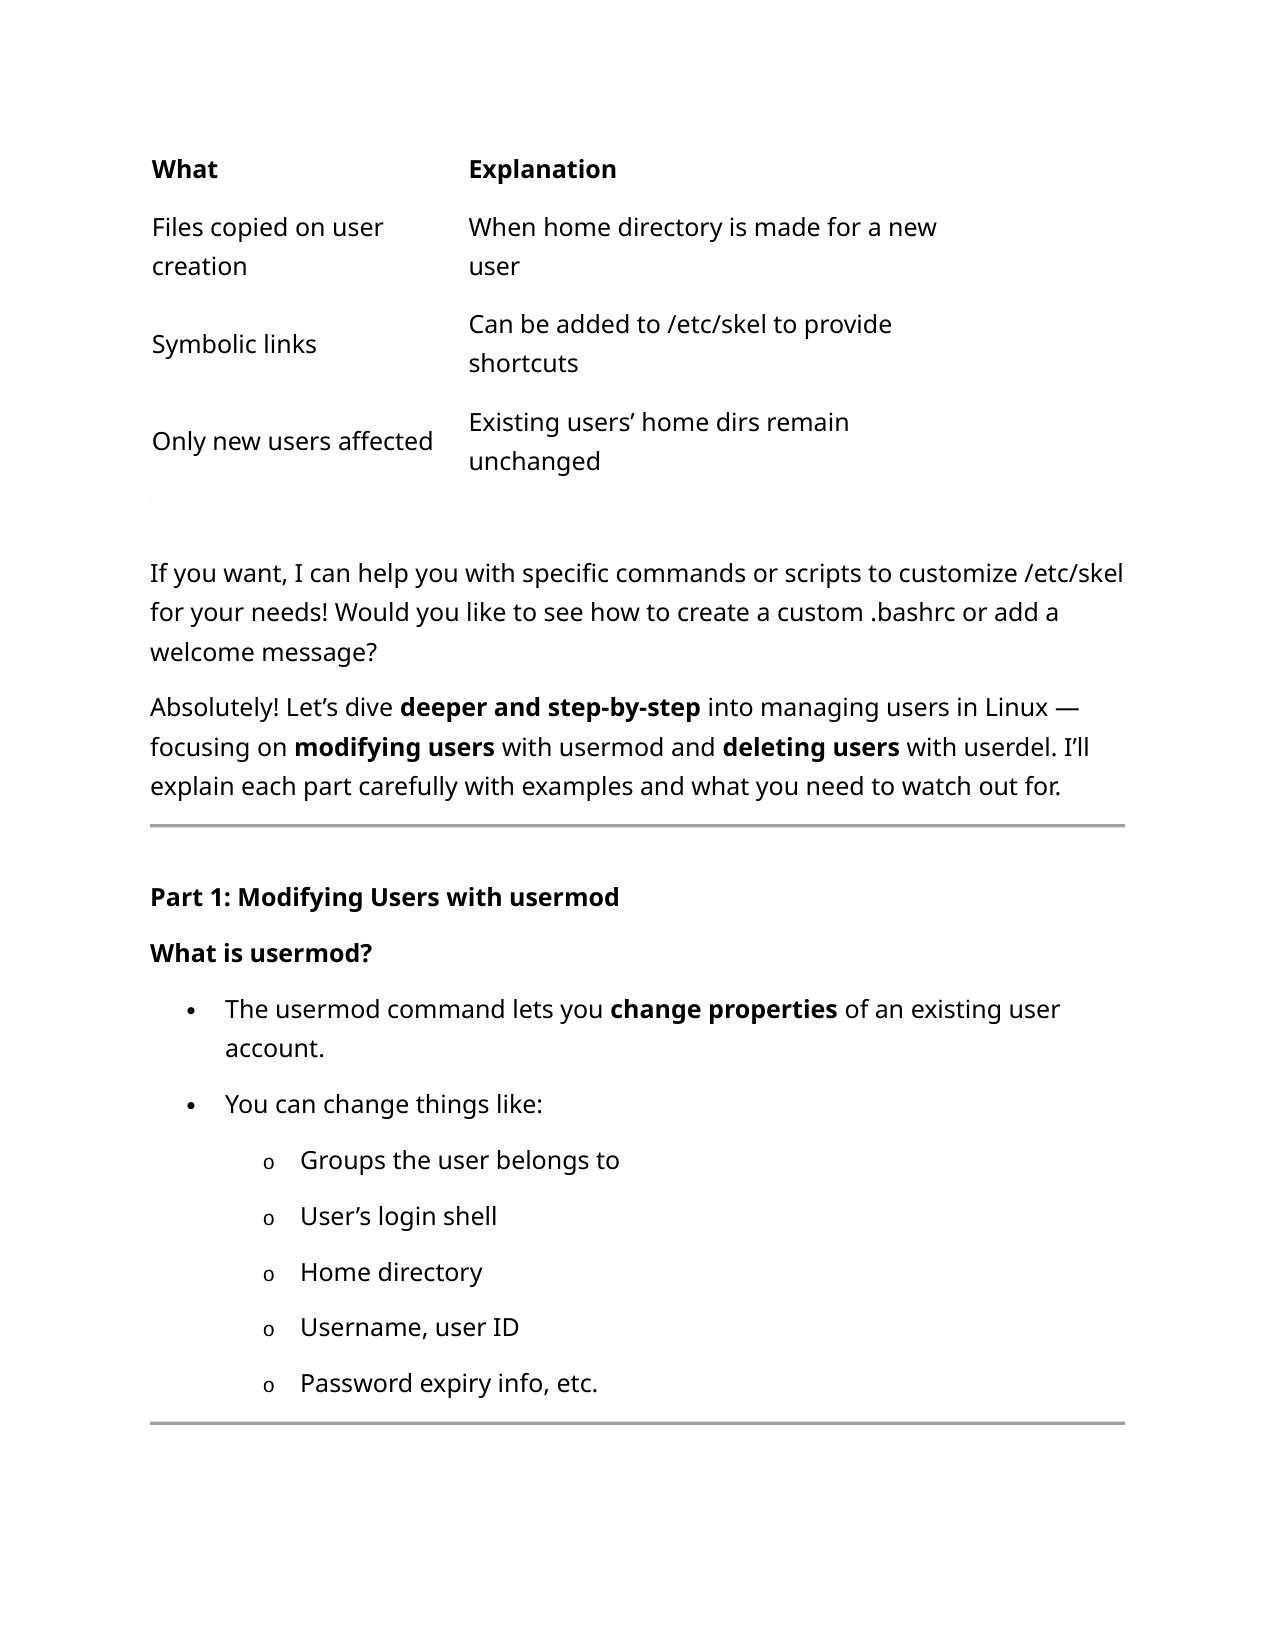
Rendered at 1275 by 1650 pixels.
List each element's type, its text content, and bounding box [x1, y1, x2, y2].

list Groups the user belongs to [262, 1142, 1125, 1177]
list Password expiry info, etc. [262, 1366, 1125, 1400]
list The usermod command lets you change properties of an existing user account. [187, 992, 1125, 1065]
list User’s login shell [262, 1198, 1125, 1232]
list Home directory [262, 1254, 1125, 1288]
table_cell Symbolic links [150, 305, 467, 403]
text What is usermod? [150, 936, 1125, 970]
table_header What [150, 150, 467, 208]
table_header Explanation [467, 150, 980, 208]
table_cell Can be added to /etc/skel to provide shortcuts [467, 305, 980, 403]
text Part 1: Modifying Users with usermod [150, 880, 1125, 914]
table_cell Files copied on user creation [150, 208, 467, 305]
table_cell When home directory is made for a new user [467, 208, 980, 305]
list You can change things like: [187, 1087, 1125, 1121]
table_cell Only new users affected [150, 403, 467, 500]
text Absolutely! Let’s dive deeper and step-by-step into managing users in Linux — focusing on modifying users with usermod and deleting users with userdel. I’ll explain each part carefully with examples and what you need to watch out for. [150, 690, 1125, 802]
table_cell Existing users’ home dirs remain unchanged [467, 403, 980, 500]
text If you want, I can help you with specific commands or scripts to customize /etc/skel for your needs! Would you like to see how to create a custom .bashrc or add a welcome message? [150, 556, 1125, 668]
list Username, user ID [262, 1310, 1125, 1344]
